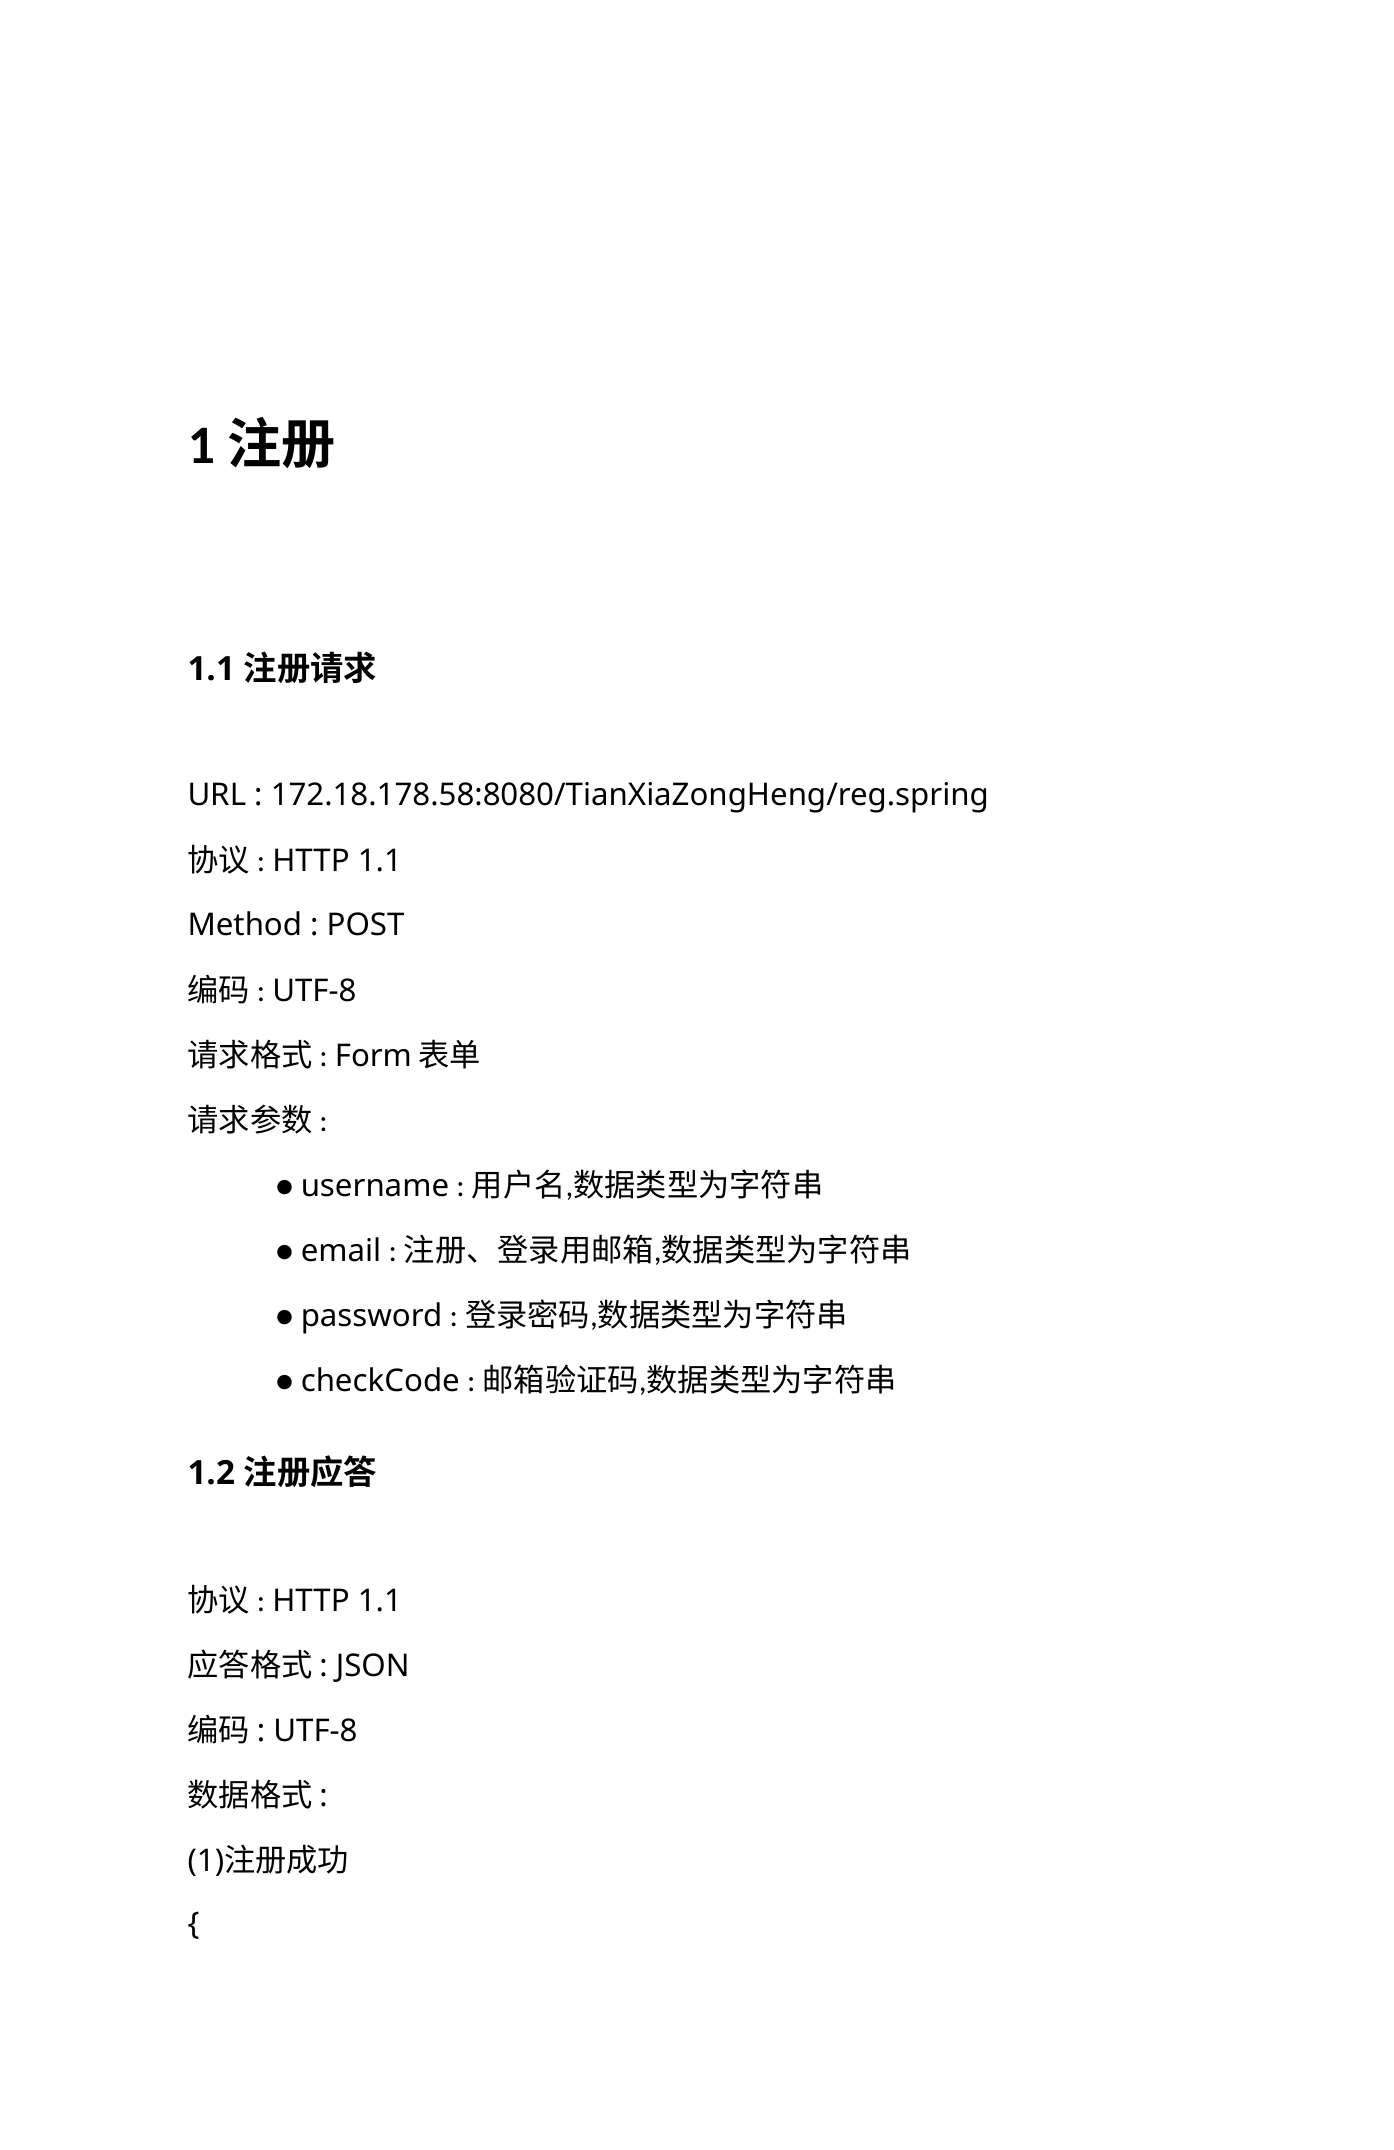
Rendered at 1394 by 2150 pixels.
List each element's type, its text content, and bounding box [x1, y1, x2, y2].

text 数据格式 : [187, 1760, 1207, 1825]
subtitle 1.2 注册应答 [187, 1438, 1207, 1503]
text ● username : 用户名,数据类型为字符串 [231, 1151, 1207, 1216]
text (1)注册成功 [187, 1825, 1207, 1890]
text 编码 : UTF-8 [187, 956, 1207, 1021]
text 协议 : HTTP 1.1 [187, 826, 1207, 891]
subtitle 1 注册 [187, 391, 1207, 488]
text URL : 172.18.178.58:8080/TianXiaZongHeng/reg.spring [187, 761, 1207, 826]
text 请求参数 : [187, 1086, 1207, 1151]
text Method : POST [187, 891, 1207, 956]
text 编码 : UTF-8 [187, 1695, 1207, 1760]
text ● email : 注册、登录用邮箱,数据类型为字符串 [275, 1216, 1207, 1281]
text ● checkCode : 邮箱验证码,数据类型为字符串 [275, 1346, 1207, 1411]
text 协议 : HTTP 1.1 [187, 1565, 1207, 1630]
text 请求格式 : Form表单 [187, 1021, 1207, 1086]
text ● password : 登录密码,数据类型为字符串 [275, 1281, 1207, 1346]
text 应答格式 : JSON [187, 1630, 1207, 1695]
subtitle 1.1 注册请求 [187, 633, 1207, 698]
text { [187, 1890, 1207, 1955]
